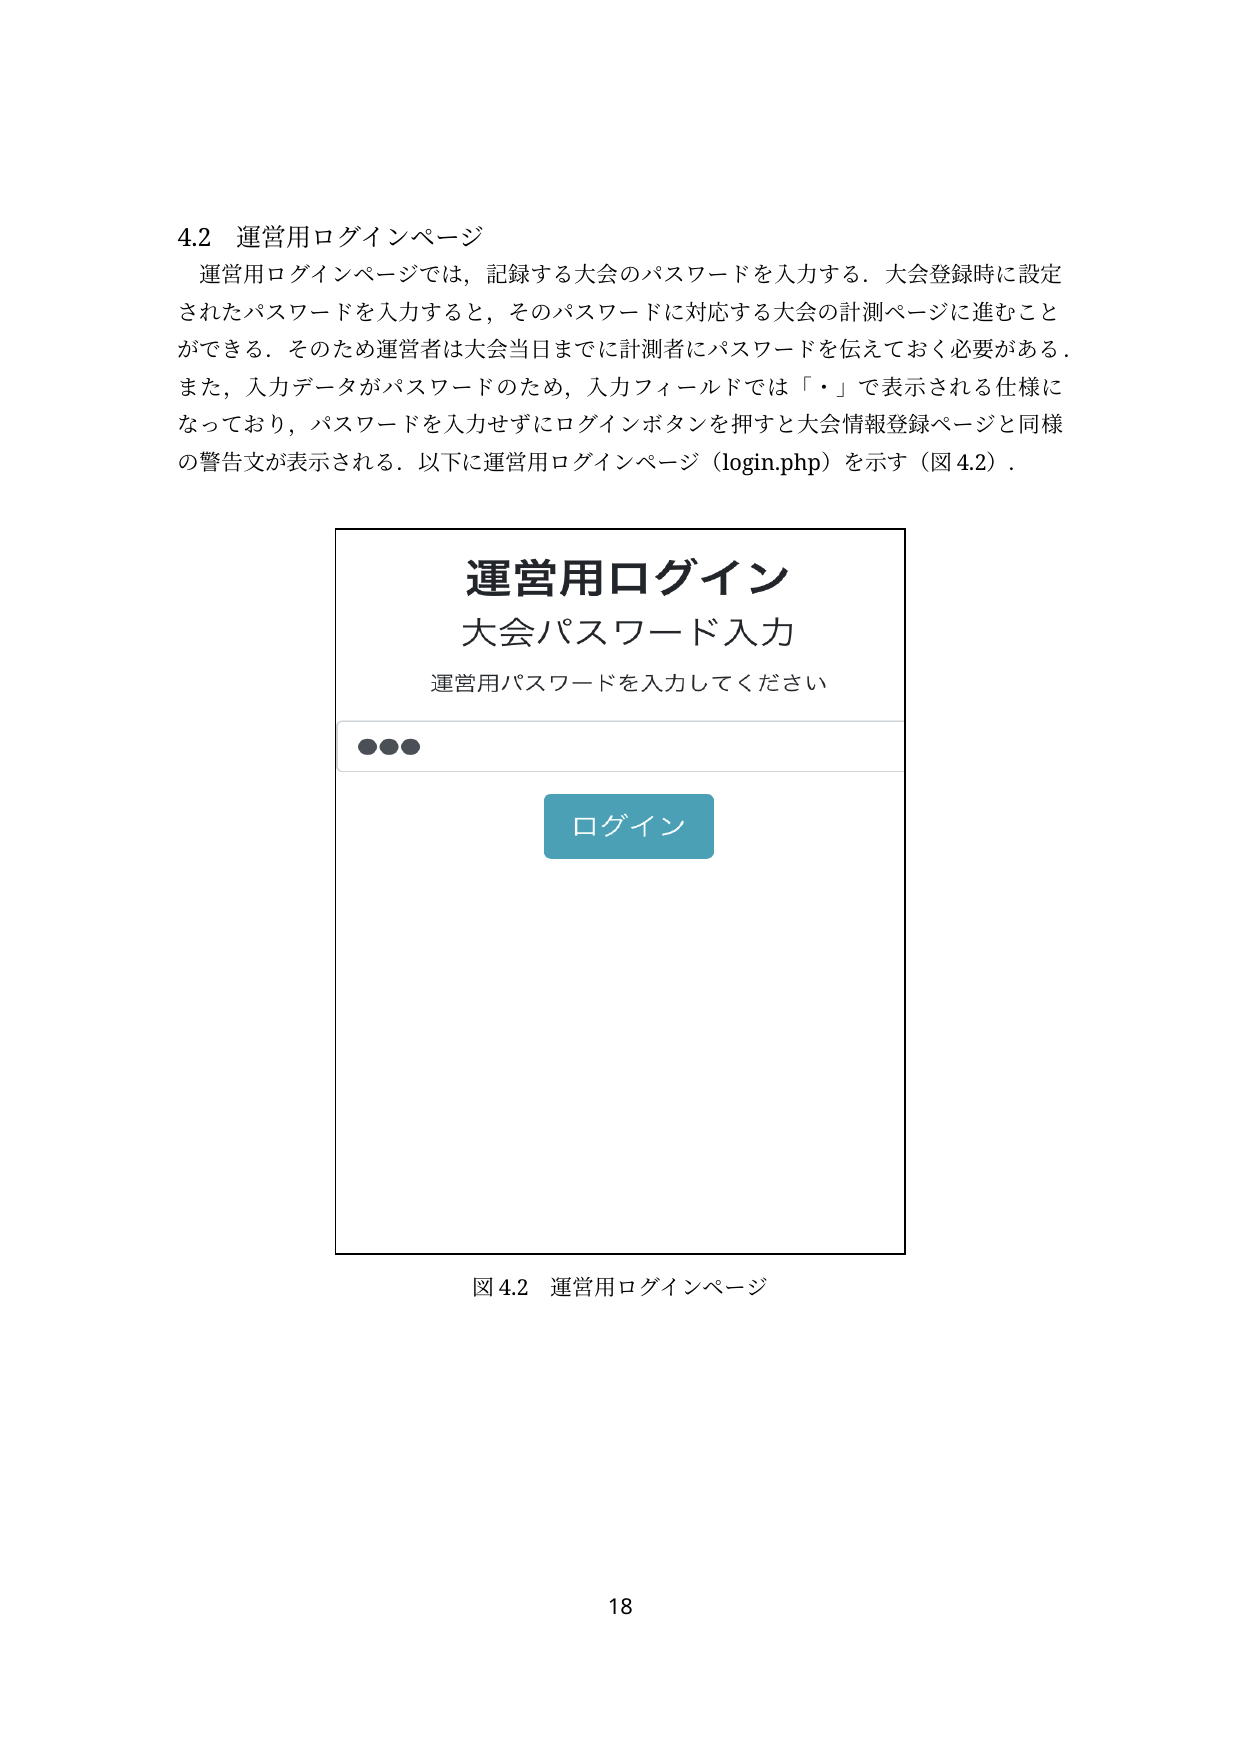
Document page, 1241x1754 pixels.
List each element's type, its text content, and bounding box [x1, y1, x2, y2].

picture [336, 530, 904, 1253]
text 4.2 運営用ログインページ [177, 217, 1063, 254]
text 運営用ログインページでは，記録する大会のパスワードを入力する．大会登録時に設定されたパスワードを入力すると，そのパスワードに対応する大会の計測ページに進むことができる．そのため運営者は大会当日までに計測者にパスワードを伝えておく必要がある．また，入力データがパスワードのため，入力フィールドでは「・」で表示される仕様になっており，パスワードを入力せずにログインボタンを押すと大会情報登録ページと同様の警告文が表示される．以下に運営用ログインページ（login.php）を示す（図4.2）． [177, 254, 1063, 479]
